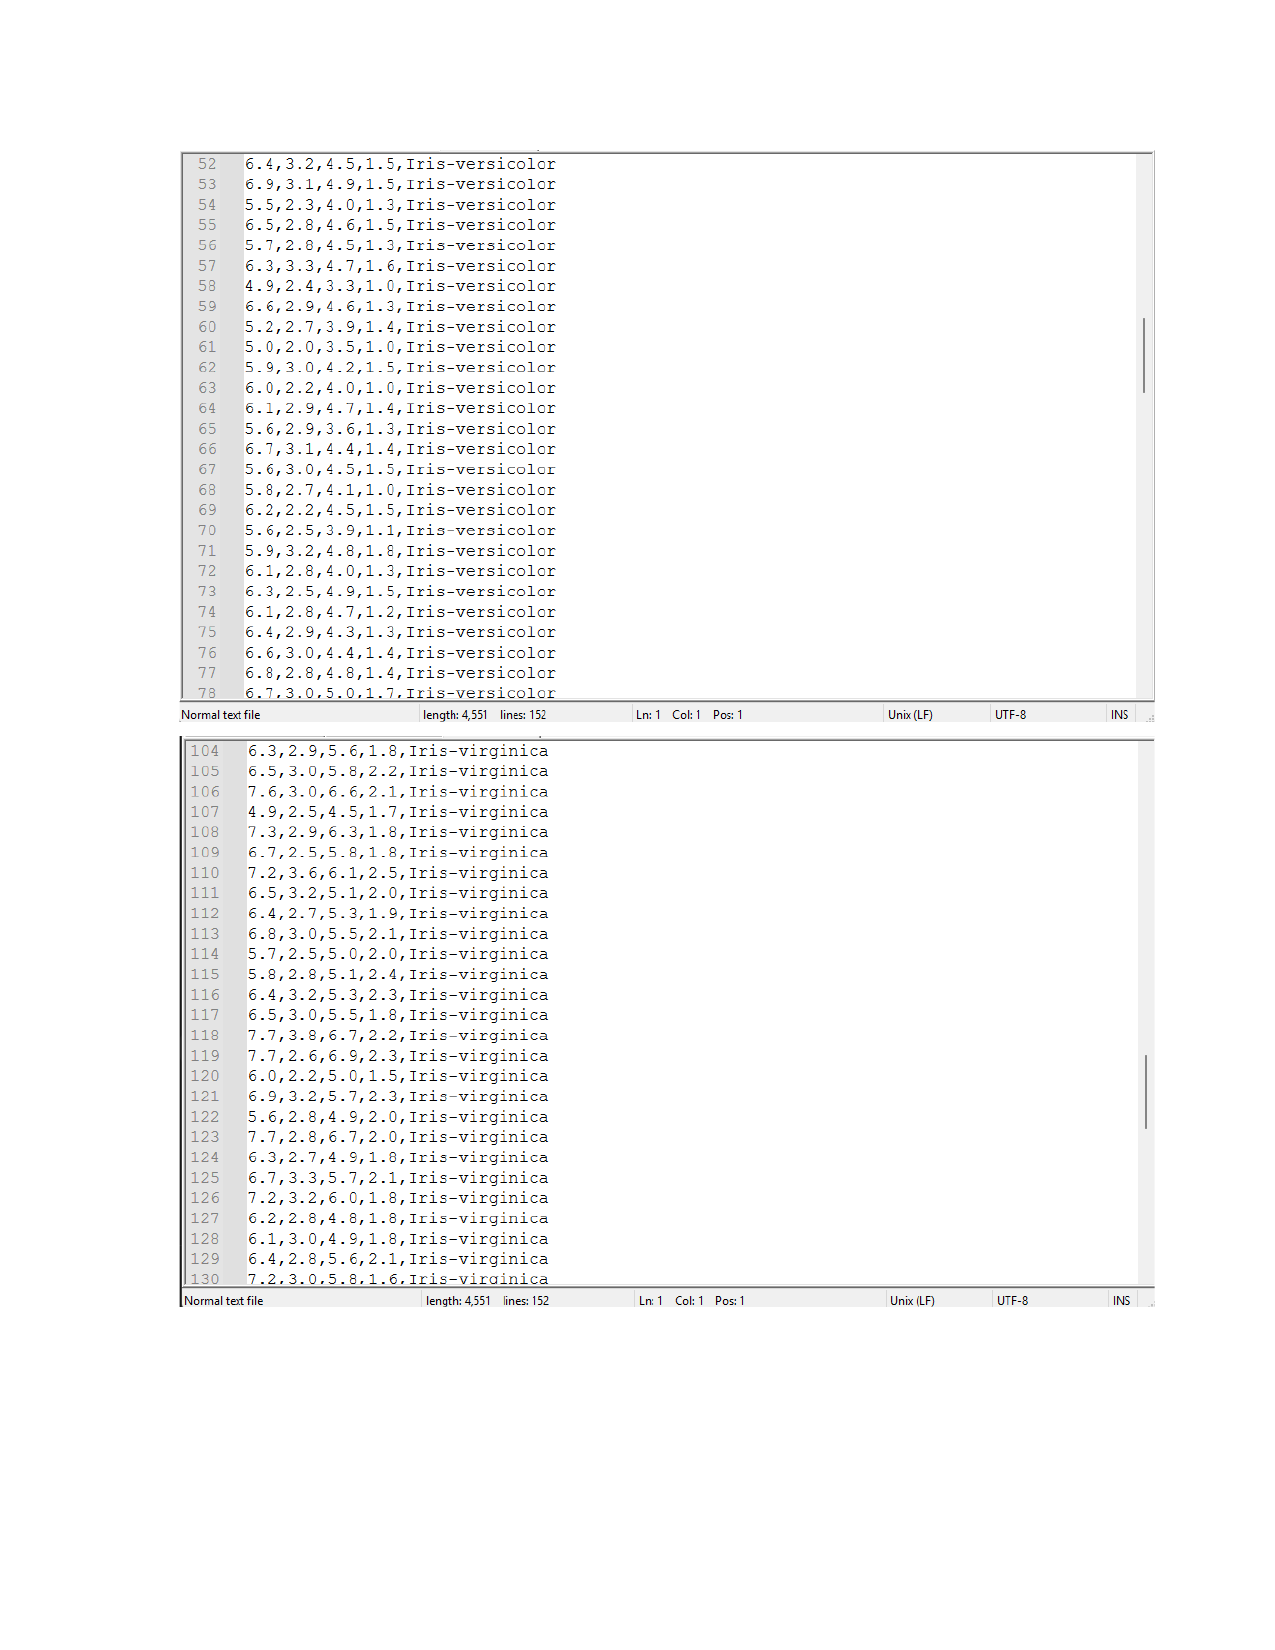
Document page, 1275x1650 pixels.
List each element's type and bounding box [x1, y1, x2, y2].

picture [179, 150, 1155, 722]
picture [179, 736, 1155, 1307]
